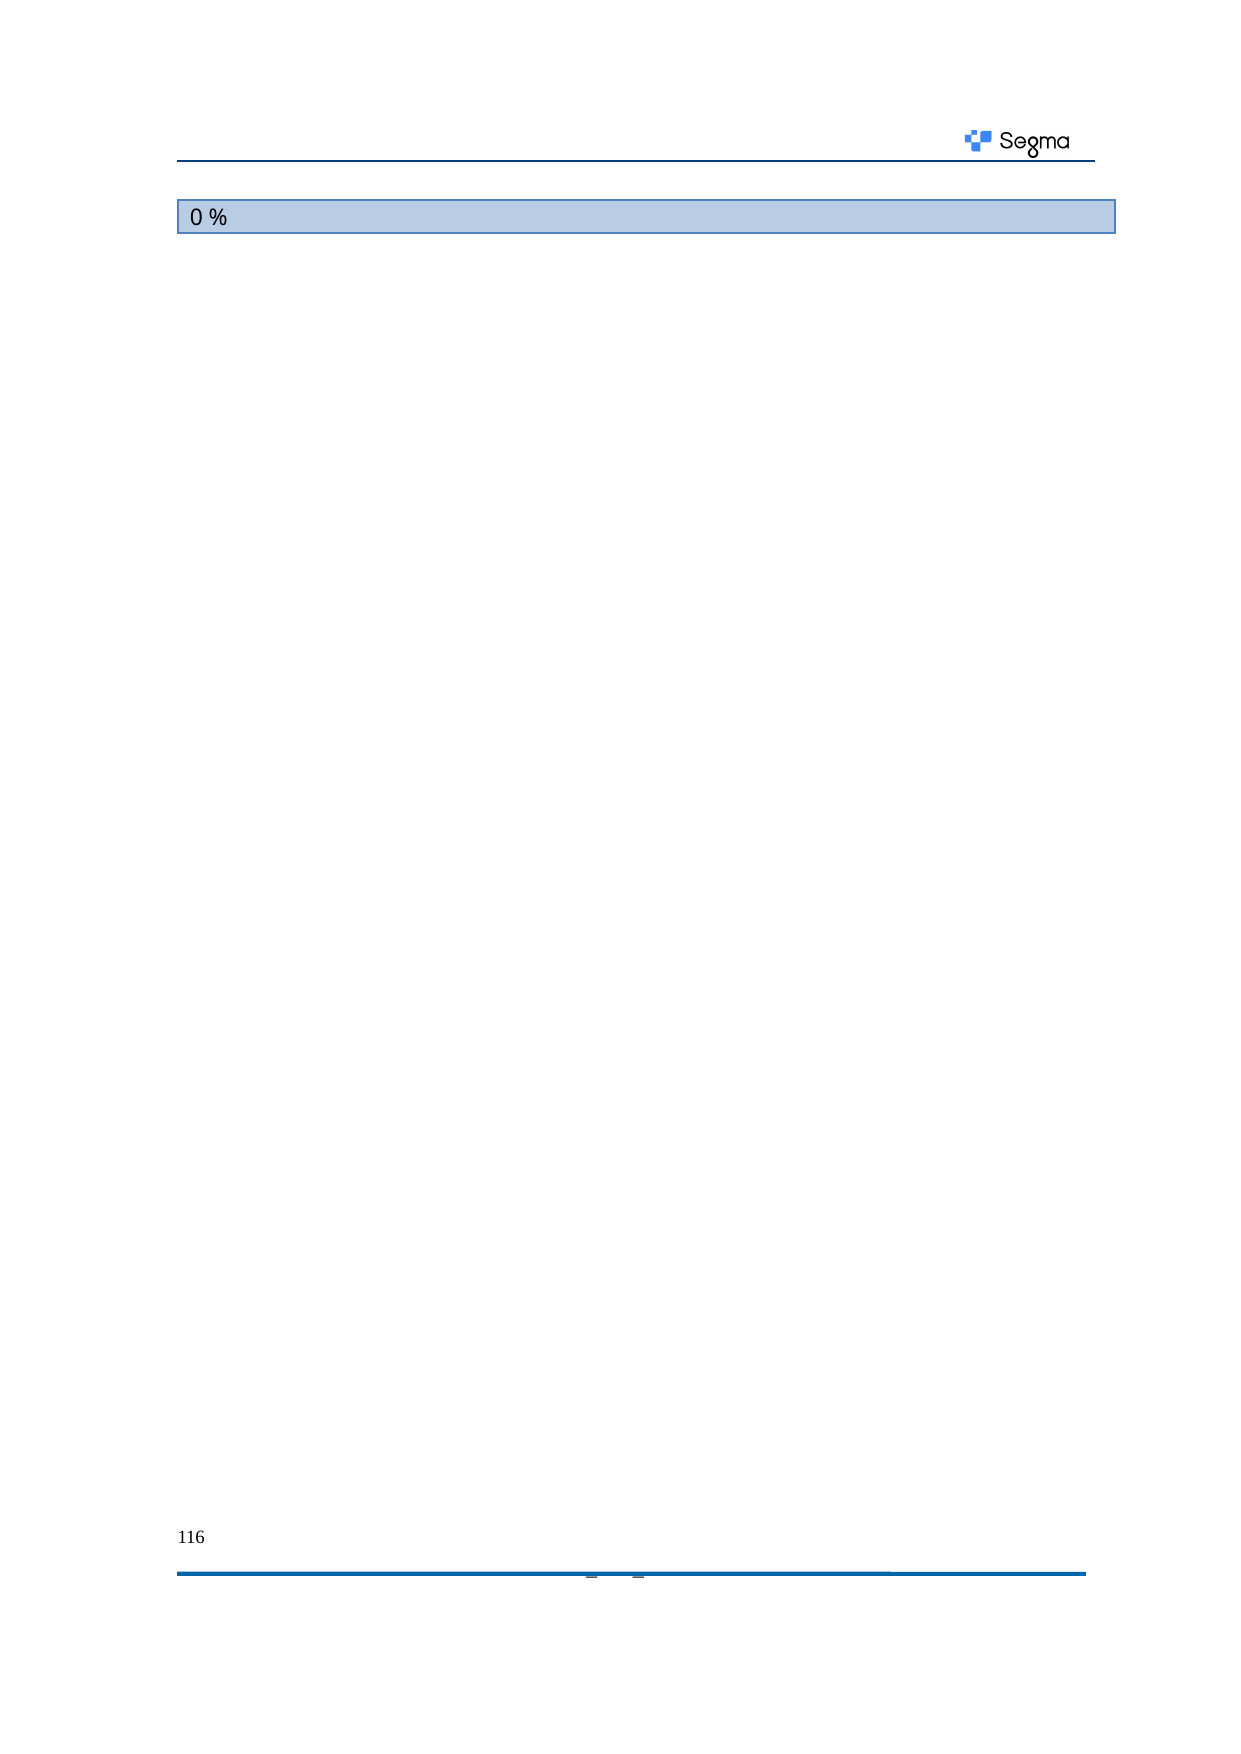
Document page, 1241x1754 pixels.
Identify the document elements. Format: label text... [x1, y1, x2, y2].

table_cell 0 % [179, 201, 1114, 232]
picture [964, 130, 1069, 158]
